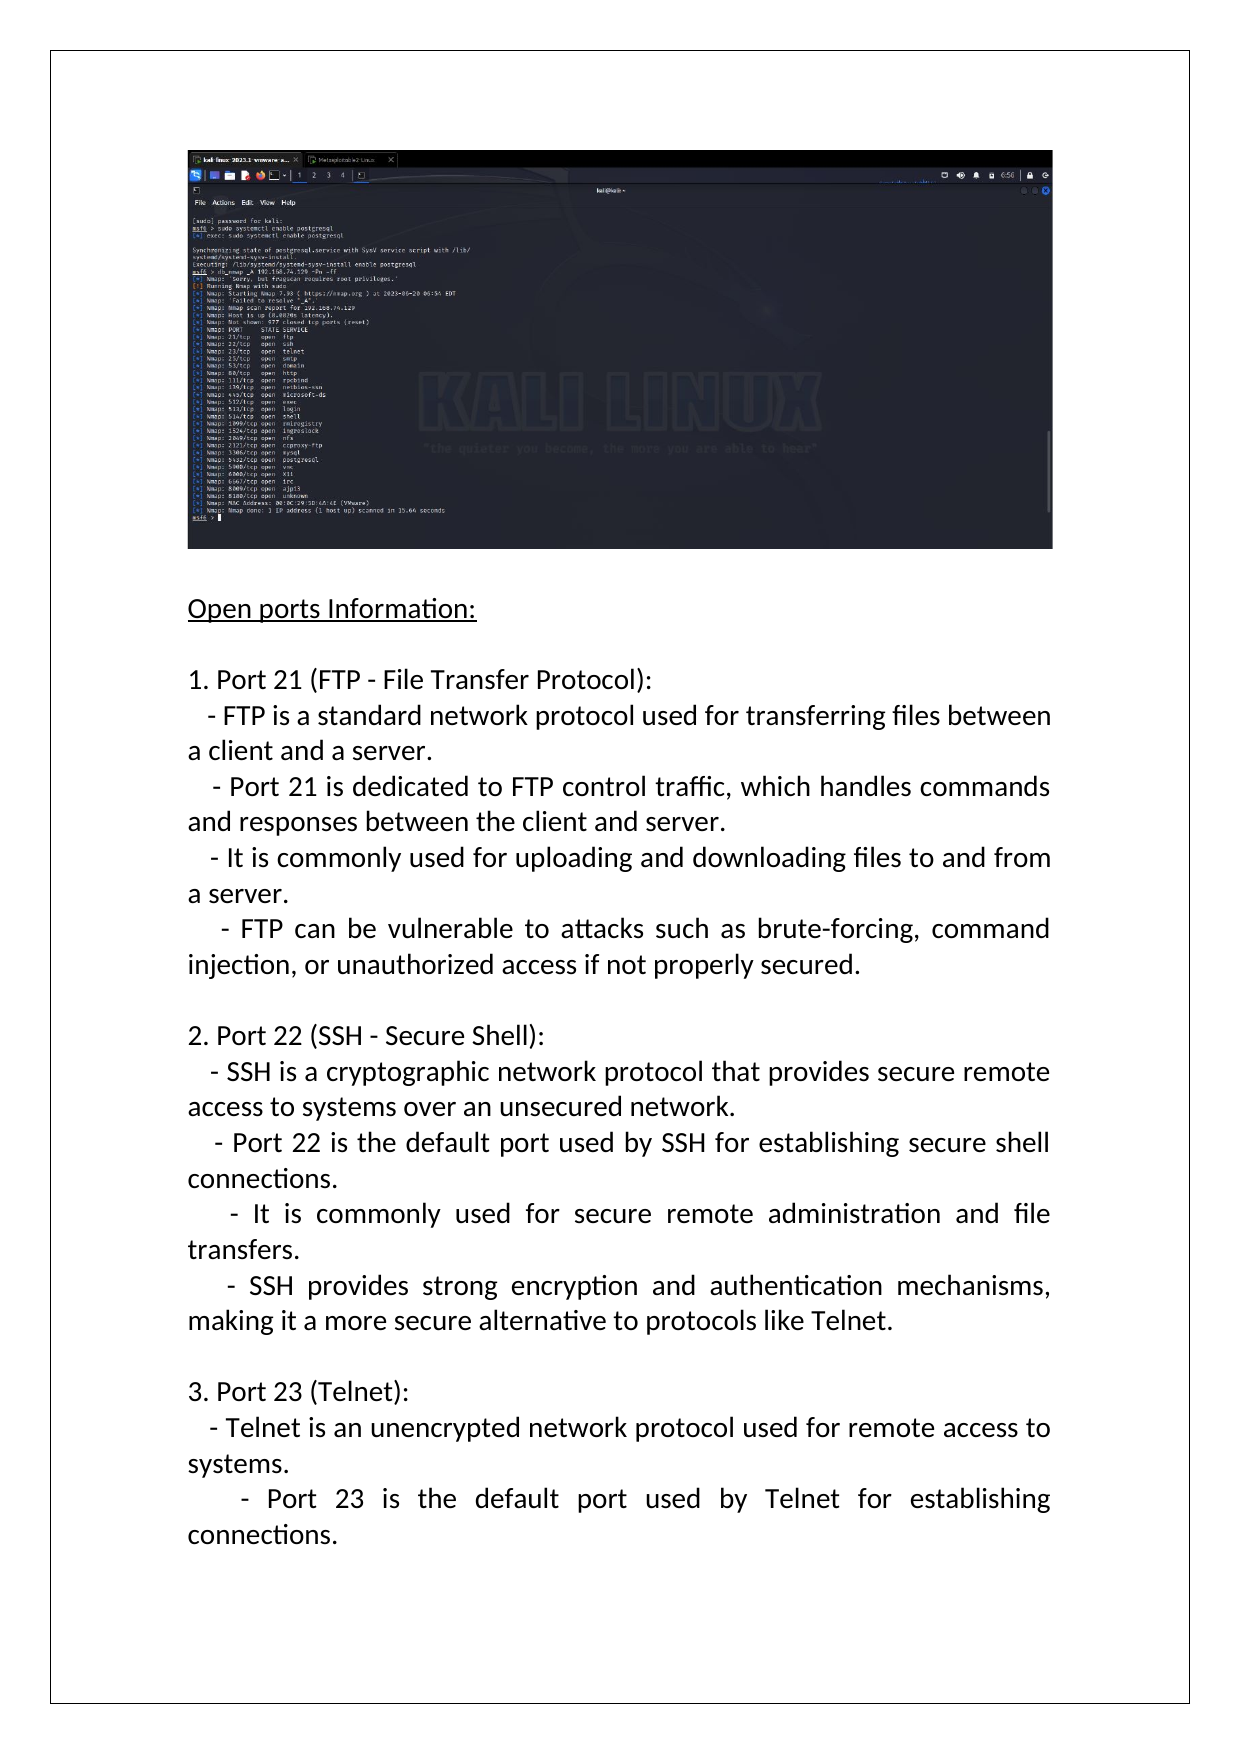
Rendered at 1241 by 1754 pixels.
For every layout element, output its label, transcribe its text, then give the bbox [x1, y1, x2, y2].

text - Port 21 is dedicated to FTP control traffic, which handles commands and responses between the client and server. [187, 768, 1053, 839]
text - SSH is a cryptographic network protocol that provides secure remote access to systems over an unsecured network. [187, 1053, 1053, 1124]
text - Port 22 is the default port used by SSH for establishing secure shell connections. [187, 1124, 1053, 1195]
text - It is commonly used for secure remote administration and file transfers. [187, 1195, 1053, 1267]
text 3. Port 23 (Telnet): [187, 1373, 1053, 1409]
text 1. Port 21 (FTP - File Transfer Protocol): [187, 661, 1053, 697]
text - Port 23 is the default port used by Telnet for establishing connections. [187, 1480, 1053, 1552]
text Open ports Information: [187, 590, 1053, 625]
text 2. Port 22 (SSH - Secure Shell): [187, 1017, 1053, 1053]
text - It is commonly used for uploading and downloading files to and from a server. [187, 839, 1053, 910]
picture [187, 150, 1053, 549]
text - FTP is a standard network protocol used for transferring files between a client and a server. [187, 697, 1053, 768]
text - Telnet is an unencrypted network protocol used for remote access to systems. [187, 1409, 1053, 1480]
text - SSH provides strong encryption and authentication mechanisms, making it a more secure alternative to protocols like Telnet. [187, 1267, 1053, 1338]
text - FTP can be vulnerable to attacks such as brute-forcing, command injection, or unauthorized access if not properly secured. [187, 910, 1053, 982]
